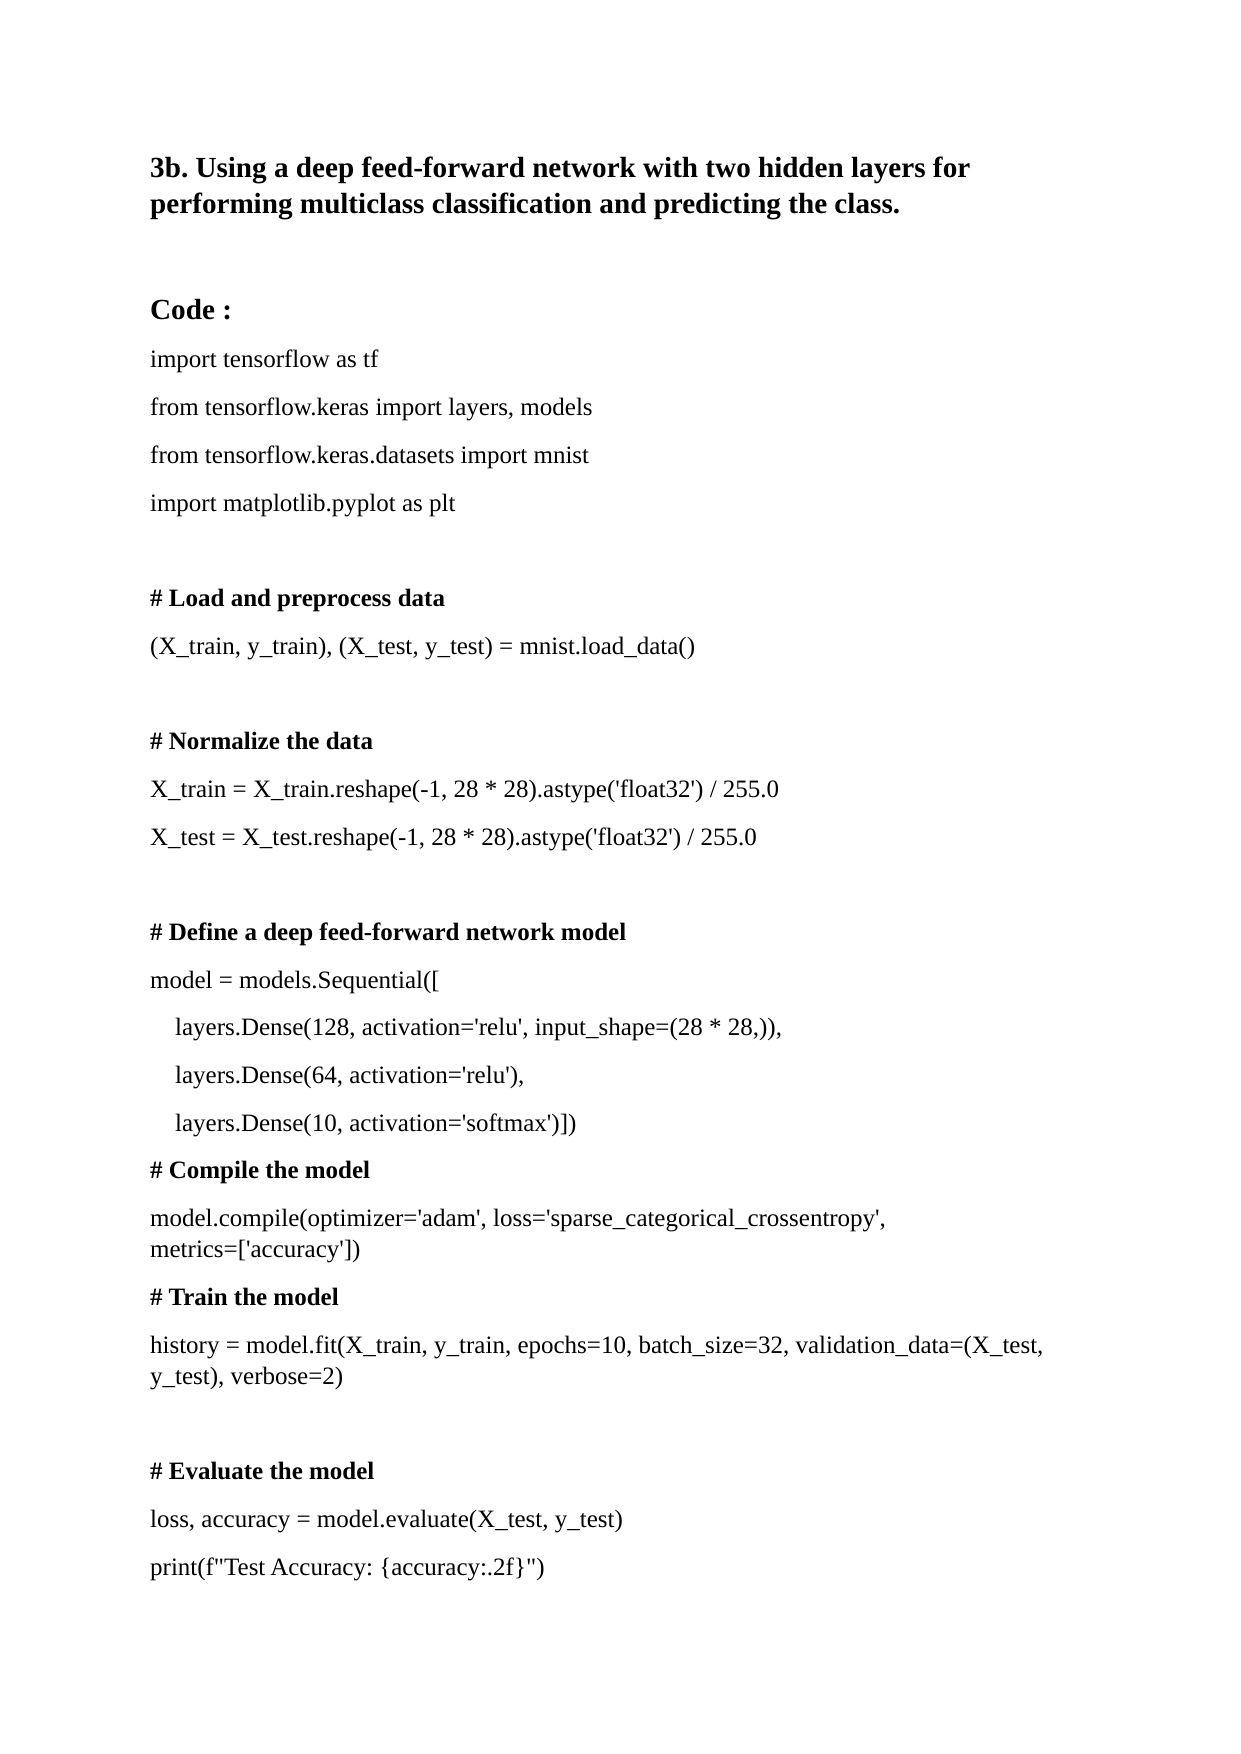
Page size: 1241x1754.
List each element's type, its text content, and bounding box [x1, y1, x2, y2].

text # Train the model [150, 1282, 1090, 1311]
text loss, accuracy = model.evaluate(X_test, y_test) [150, 1504, 1090, 1533]
text # Evaluate the model [150, 1456, 1090, 1485]
text # Compile the model [150, 1156, 1090, 1184]
text model = models.Sequential([ [150, 965, 1090, 993]
text # Load and preprocess data [150, 583, 1090, 612]
text history = model.fit(X_train, y_train, epochs=10, batch_size=32, validation_data=(X_test, y_test), verbose=2) [150, 1330, 1090, 1389]
text print(f"Test Accuracy: {accuracy:.2f}") [150, 1552, 1090, 1580]
text from tensorflow.keras import layers, models [150, 392, 1090, 421]
text from tensorflow.keras.datasets import mnist [150, 440, 1090, 469]
text # Normalize the data [150, 726, 1090, 755]
text X_train = X_train.reshape(-1, 28 * 28).astype('float32') / 255.0 [150, 774, 1090, 803]
text layers.Dense(64, activation='relu'), [150, 1060, 1090, 1089]
text # Define a deep feed-forward network model [150, 917, 1090, 946]
text Code : [150, 292, 1090, 325]
text model.compile(optimizer='adam', loss='sparse_categorical_crossentropy', metrics=['accuracy']) [150, 1203, 1090, 1263]
text layers.Dense(10, activation='softmax')]) [150, 1108, 1090, 1137]
text layers.Dense(128, activation='relu', input_shape=(28 * 28,)), [150, 1012, 1090, 1041]
text 3b. Using a deep feed-forward network with two hidden layers for performing multiclass classification and predicting the class. [150, 150, 1090, 220]
text X_test = X_test.reshape(-1, 28 * 28).astype('float32') / 255.0 [150, 822, 1090, 850]
text import matplotlib.pyplot as plt [150, 488, 1090, 516]
text import tensorflow as tf [150, 344, 1090, 373]
text (X_train, y_train), (X_test, y_test) = mnist.load_data() [150, 631, 1090, 659]
